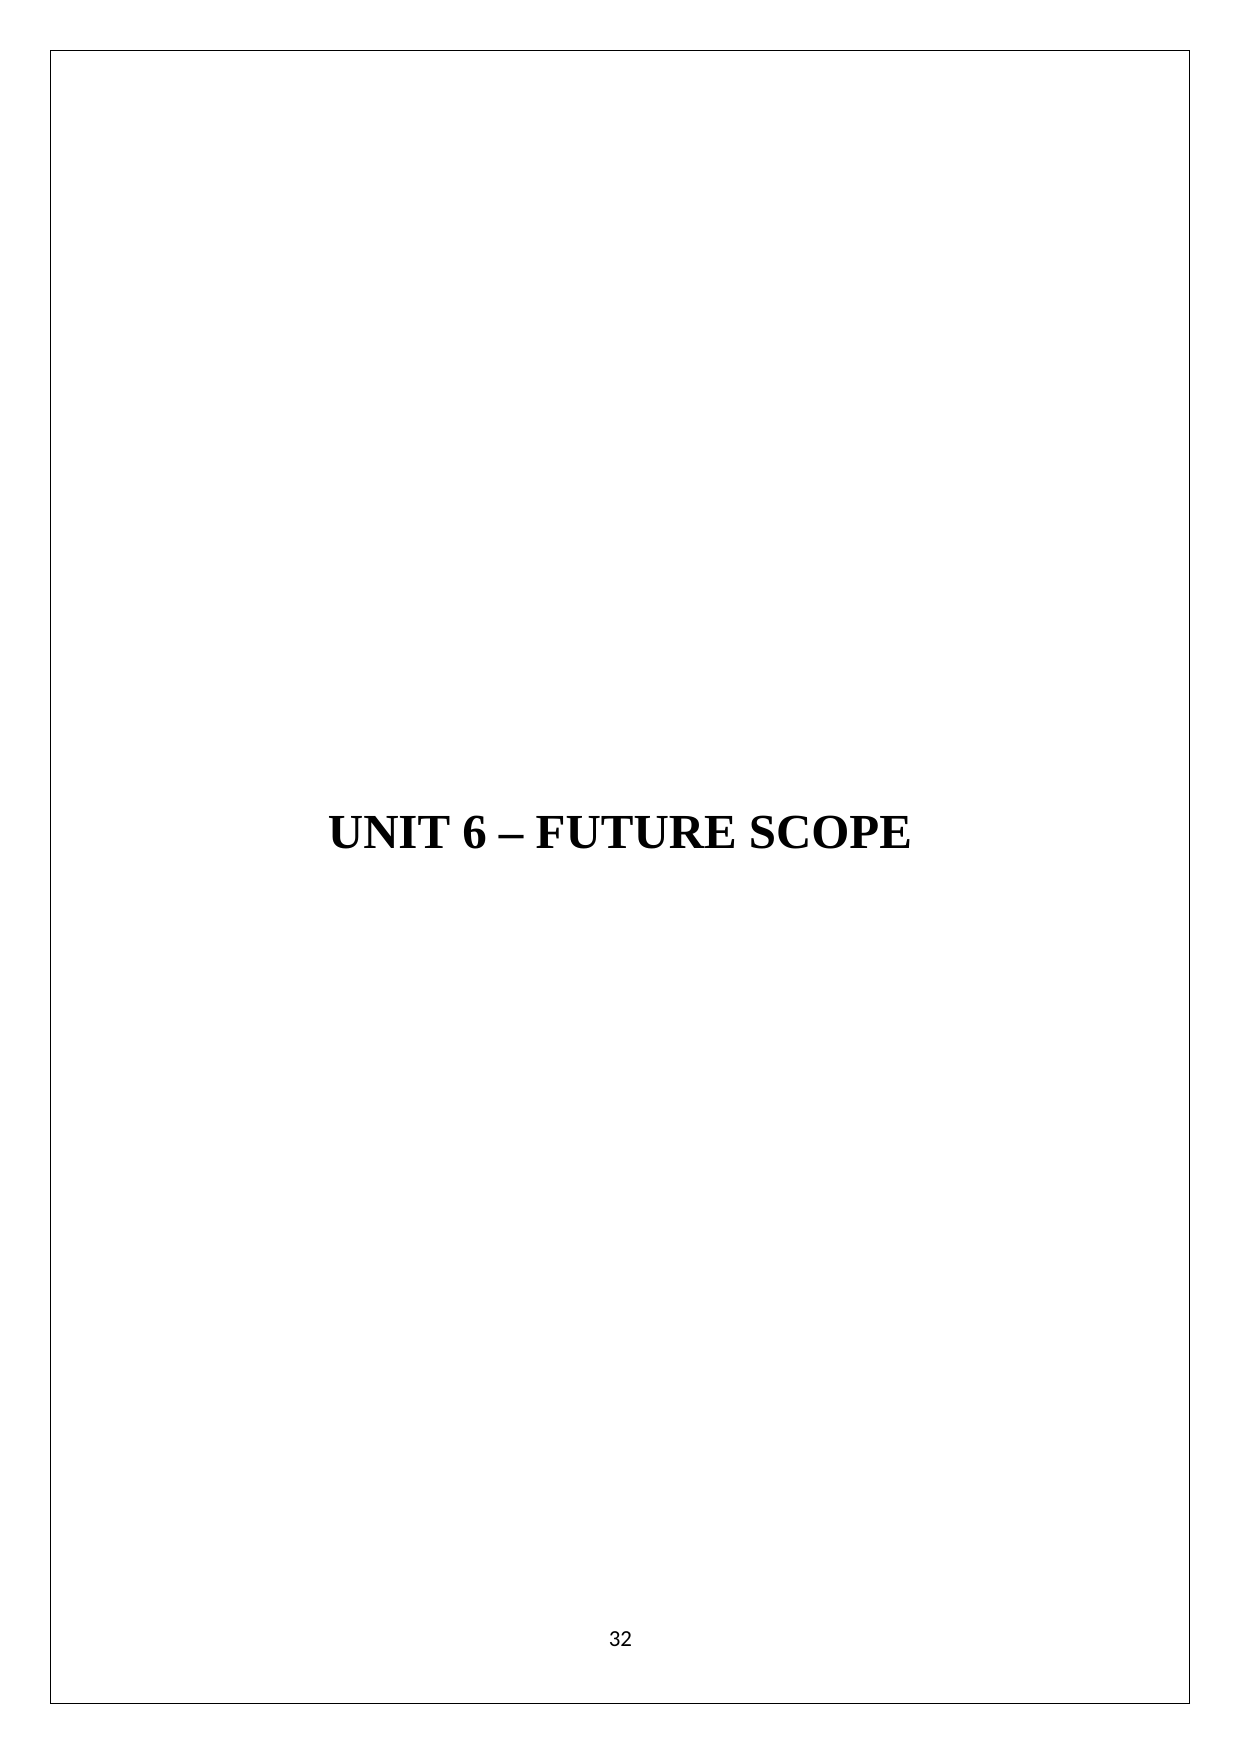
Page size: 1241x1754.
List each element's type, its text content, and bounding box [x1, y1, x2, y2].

subtitle UNIT 6 – FUTURE SCOPE [150, 802, 1090, 859]
